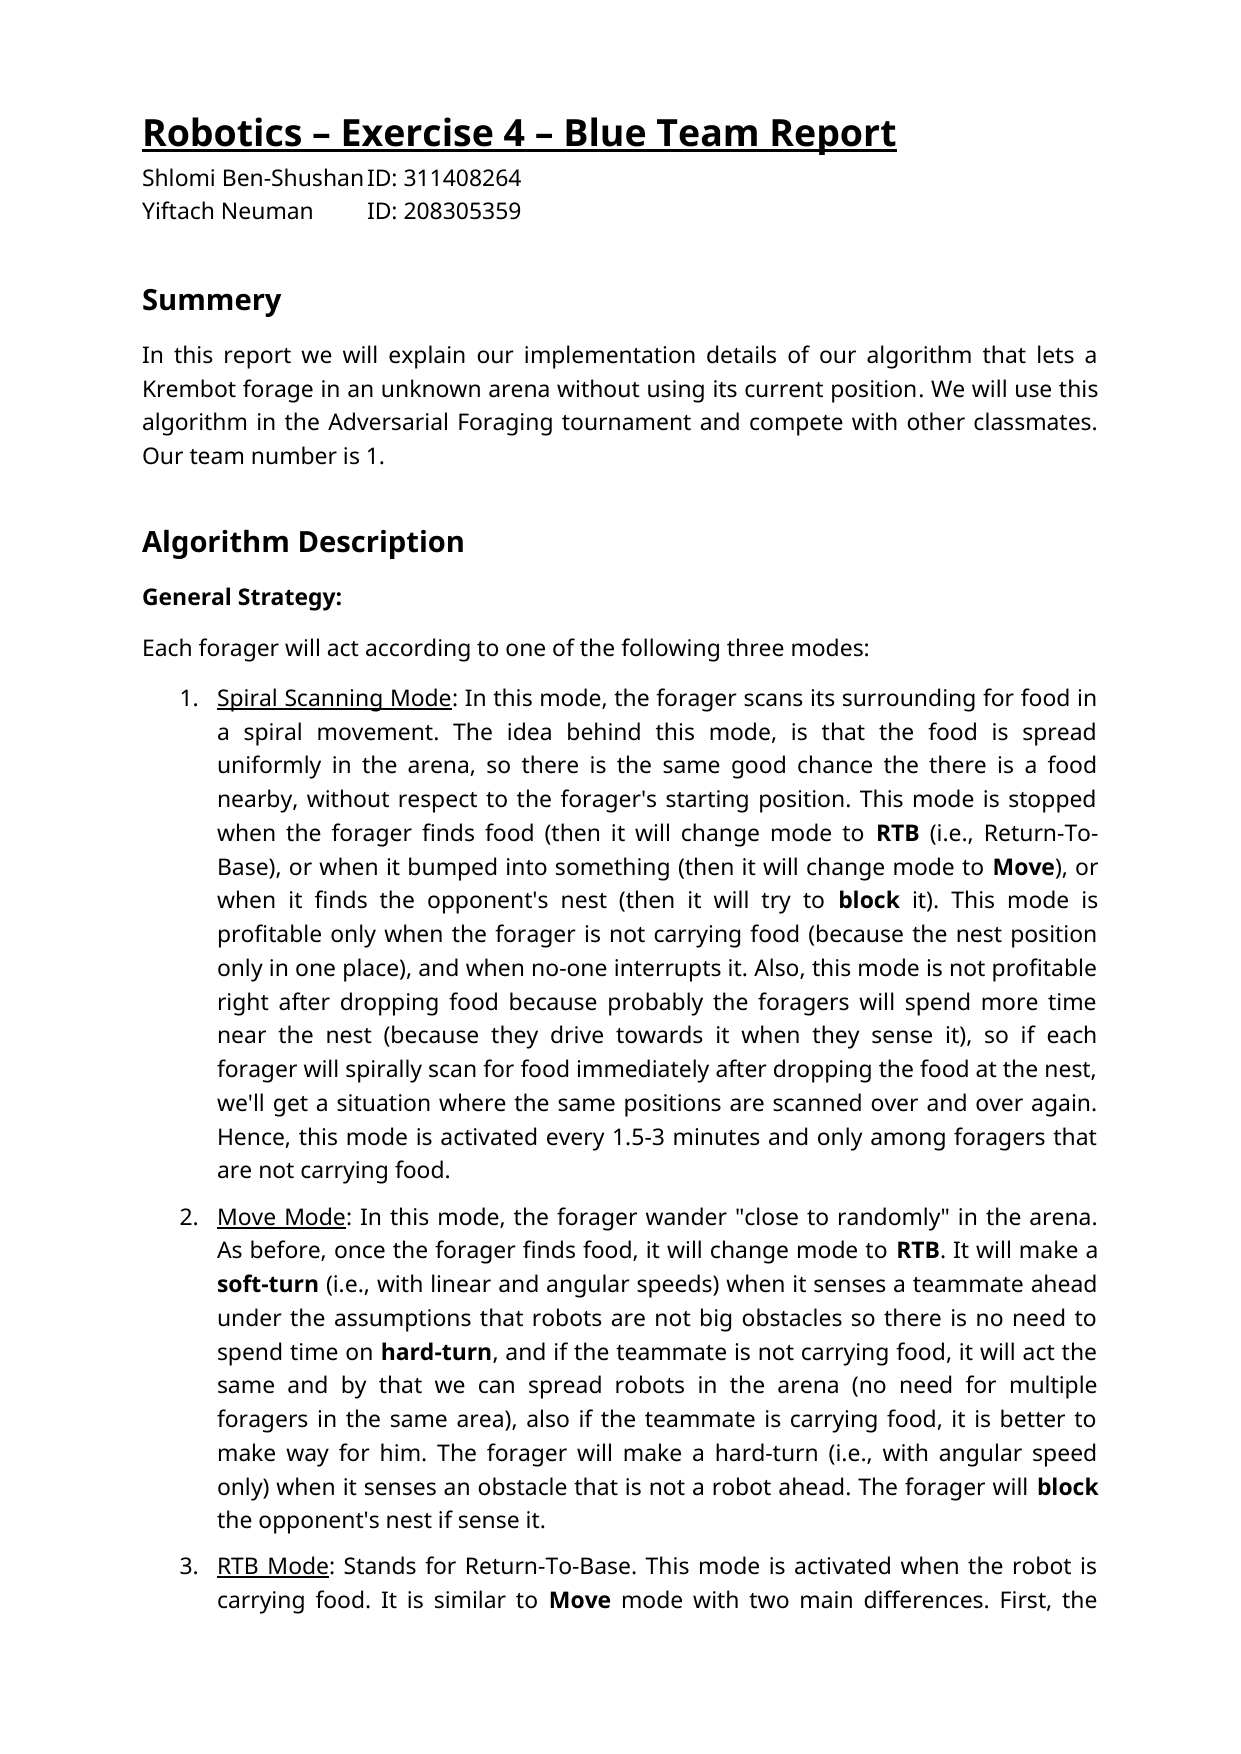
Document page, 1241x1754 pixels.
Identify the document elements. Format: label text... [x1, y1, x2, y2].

text Robotics – Exercise 4 – Blue Team Report [142, 106, 1098, 157]
text Yiftach Neuman ID: 208305359 [142, 195, 1098, 226]
text In this report we will explain our implementation details of our algorithm that lets a Krembot forage in an unknown arena without using its current position. We will use this algorithm in the Adversarial Foraging tournament and compete with other classmates. Our team number is 1. [142, 339, 1098, 471]
text Shlomi Ben-Shushan ID: 311408264 [142, 161, 1098, 193]
list Spiral Scanning Mode: In this mode, the forager scans its surrounding for food in a spiral movement. The idea behind this mode, is that the food is spread uniformly in the arena, so there is the same good chance the there is a food nearby, without respect to the forager's starting position. This mode is stopped when the forager finds food (then it will change mode to RTB (i.e., Return-To-Base), or when it bumped into something (then it will change mode to Move), or when it finds the opponent's nest (then it will try to block it). This mode is profitable only when the forager is not carrying food (because the nest position only in one place), and when no-one interrupts it. Also, this mode is not profitable right after dropping food because probably the foragers will spend more time near the nest (because they drive towards it when they sense it), so if each forager will spirally scan for food immediately after dropping the food at the nest, we'll get a situation where the same positions are scanned over and over again. Hence, this mode is activated every 1.5-3 minutes and only among foragers that are not carrying food. [179, 682, 1098, 1186]
text Summery [142, 279, 1098, 319]
text General Strategy: [142, 581, 1098, 612]
text Algorithm Description [142, 522, 1098, 561]
text Each forager will act according to one of the following three modes: [142, 632, 1098, 663]
list Move Mode: In this mode, the forager wander "close to randomly" in the arena. As before, once the forager finds food, it will change mode to RTB. It will make a soft-turn (i.e., with linear and angular speeds) when it senses a teammate ahead under the assumptions that robots are not big obstacles so there is no need to spend time on hard-turn, and if the teammate is not carrying food, it will act the same and by that we can spread robots in the arena (no need for multiple foragers in the same area), also if the teammate is carrying food, it is better to make way for him. The forager will make a hard-turn (i.e., with angular speed only) when it senses an obstacle that is not a robot ahead. The forager will block the opponent's nest if sense it. [179, 1200, 1098, 1535]
